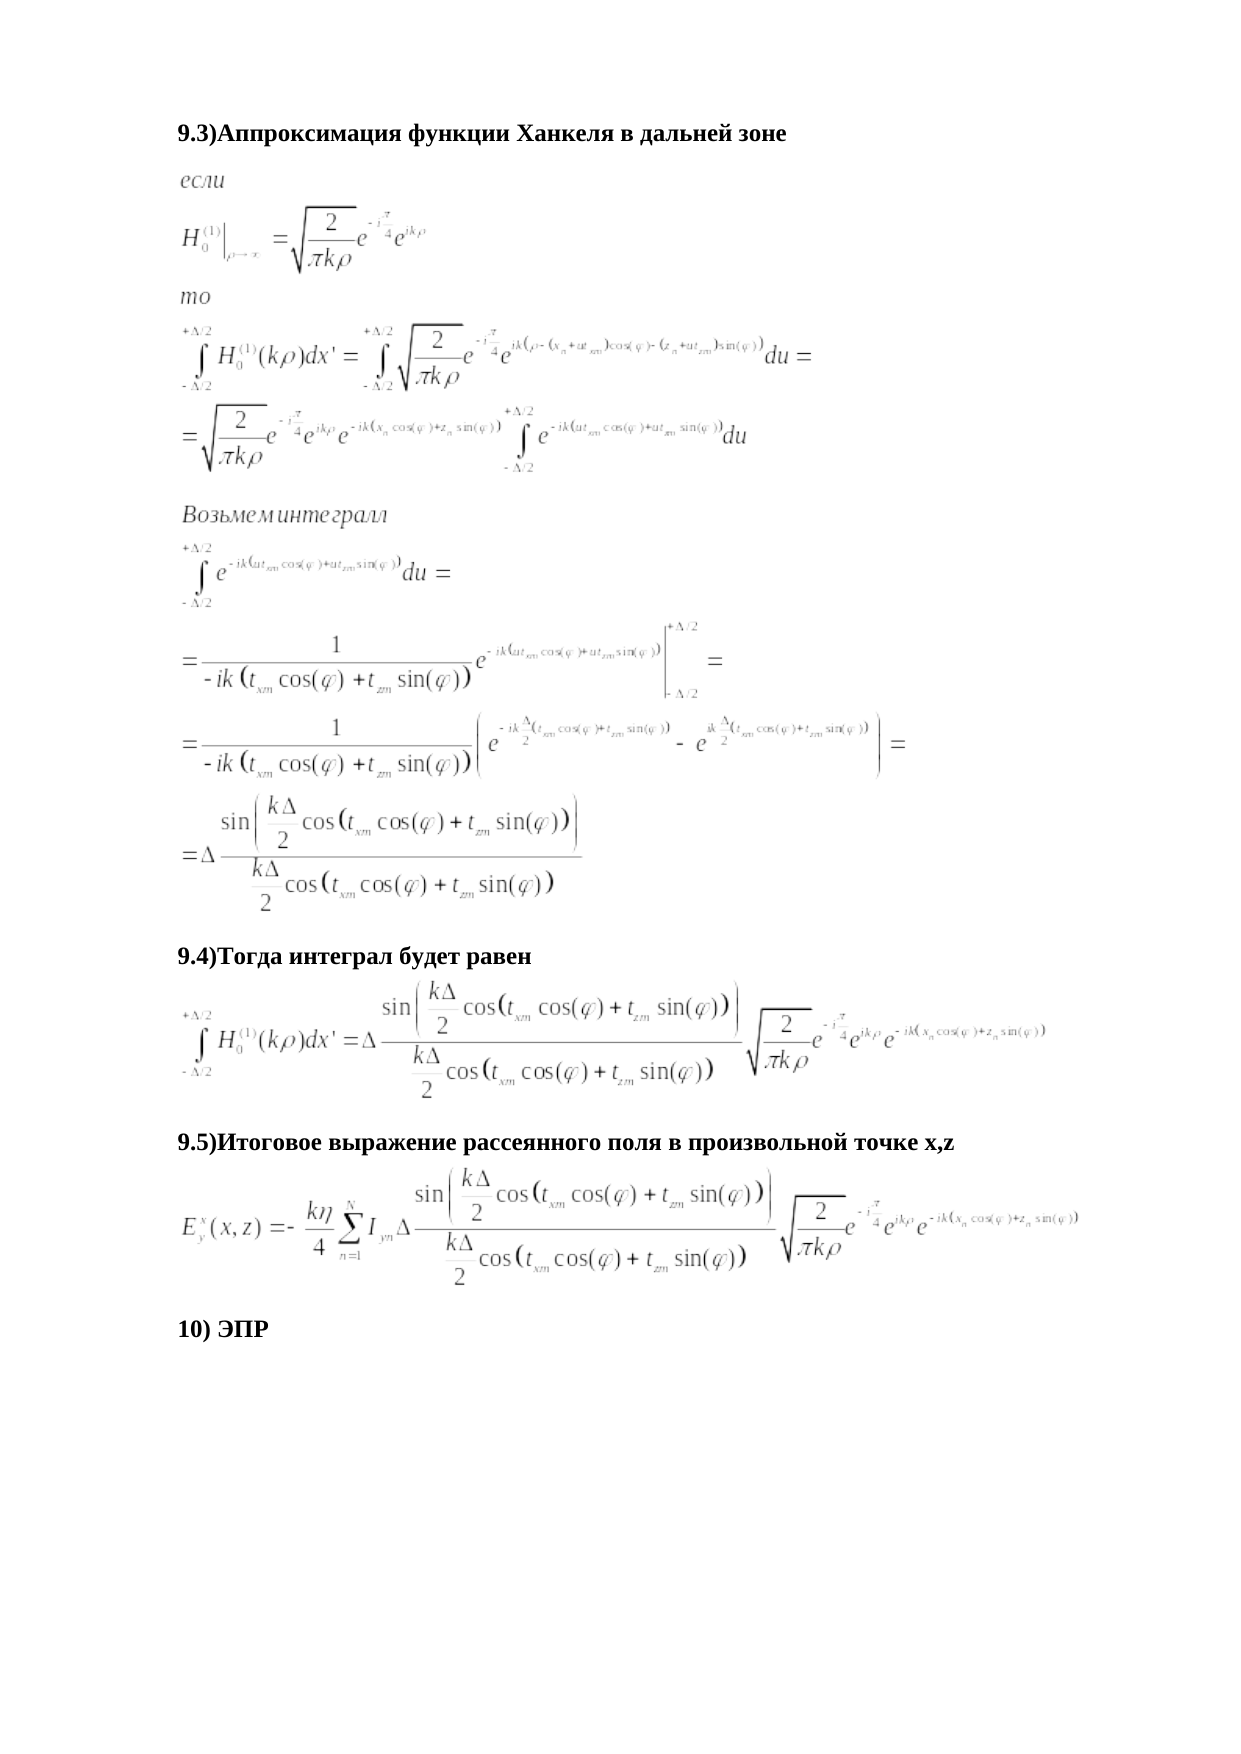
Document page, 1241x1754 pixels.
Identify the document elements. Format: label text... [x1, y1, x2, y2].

text 10) ЭПР [177, 1314, 1152, 1343]
text 9.5)Итоговое выражение рассеянного поля в произвольной точке x,z [177, 1127, 1152, 1289]
text 9.4)Тогда интеграл будет равен [177, 941, 1152, 1102]
text 9.3)Аппроксимация функции Ханкеля в дальней зоне [177, 118, 1152, 147]
